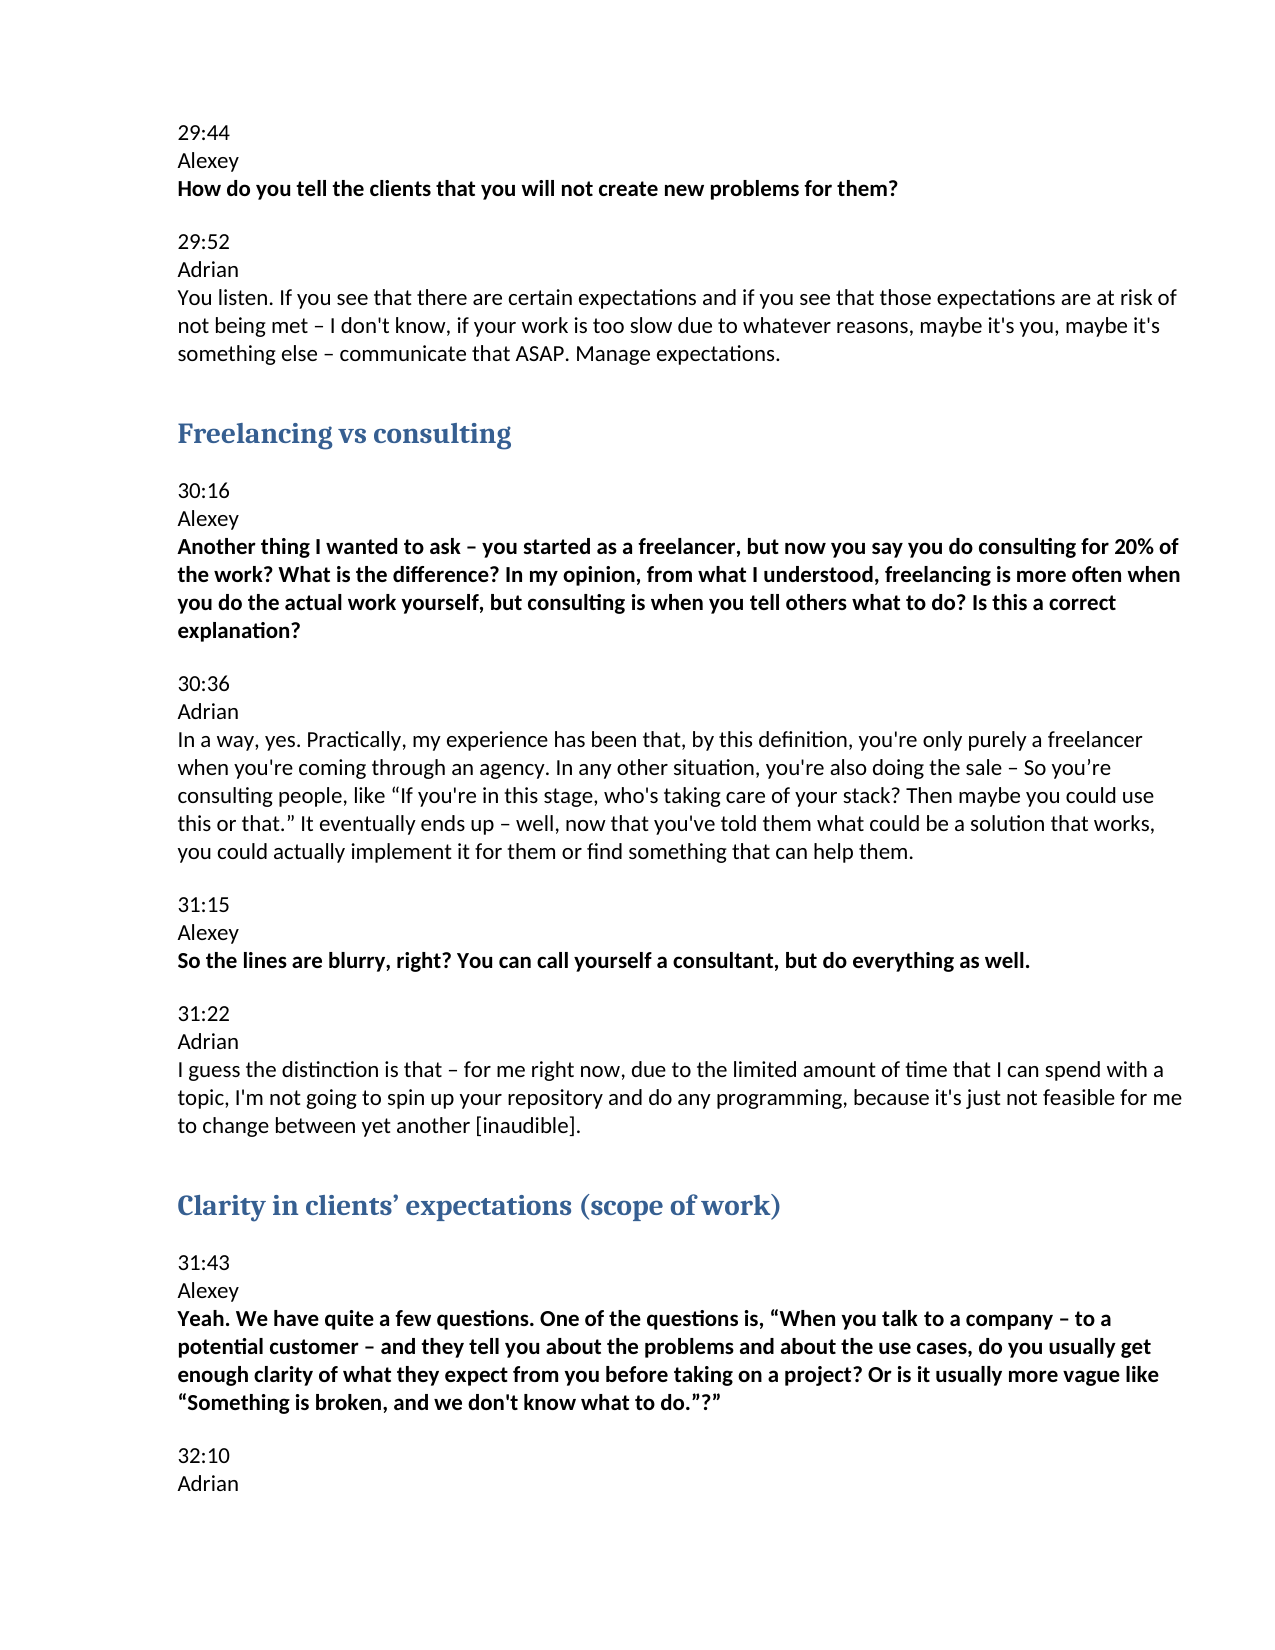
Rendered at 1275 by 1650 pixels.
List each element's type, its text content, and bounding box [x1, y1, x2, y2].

text I guess the distinction is that – for me right now, due to the limited amount of time that I can spend with a topic, I'm not going to spin up your repository and do any programming, because it's just not feasible for me to change between yet another [inaudible]. [177, 1055, 1186, 1139]
text 31:22 [177, 999, 1186, 1027]
text Alexey [177, 146, 1186, 174]
text Adrian [177, 1027, 1186, 1055]
text 29:44 [177, 118, 1186, 146]
text Alexey [177, 1276, 1186, 1304]
text Yeah. We have quite a few questions. One of the questions is, “When you talk to a company – to a potential customer – and they tell you about the problems and about the use cases, do you usually get enough clarity of what they expect from you before taking on a project? Or is it usually more vague like “Something is broken, and we don't know what to do.”?” [177, 1304, 1186, 1416]
text How do you tell the clients that you will not create new problems for them? [177, 174, 1186, 202]
text In a way, yes. Practically, my experience has been that, by this definition, you're only purely a freelancer when you're coming through an agency. In any other situation, you're also doing the sale – So you’re consulting people, like “If you're in this stage, who's taking care of your stack? Then maybe you could use this or that.” It eventually ends up – well, now that you've told them what could be a solution that works, you could actually implement it for them or find something that can help them. [177, 725, 1186, 865]
text Alexey [177, 504, 1186, 532]
subtitle Clarity in clients’ expectations (scope of work) [177, 1189, 1186, 1223]
text 30:16 [177, 476, 1186, 504]
text 30:36 [177, 669, 1186, 697]
text Alexey [177, 918, 1186, 946]
text Another thing I wanted to ask – you started as a freelancer, but now you say you do consulting for 20% of the work? What is the difference? In my opinion, from what I understood, freelancing is more often when you do the actual work yourself, but consulting is when you tell others what to do? Is this a correct explanation? [177, 532, 1186, 644]
text 31:43 [177, 1248, 1186, 1276]
subtitle Freelancing vs consulting [177, 417, 1186, 451]
text Adrian [177, 697, 1186, 725]
text You listen. If you see that there are certain expectations and if you see that those expectations are at risk of not being met – I don't know, if your work is too slow due to whatever reasons, maybe it's you, maybe it's something else – communicate that ASAP. Manage expectations. [177, 283, 1186, 367]
text Adrian [177, 1469, 1186, 1497]
text 29:52 [177, 227, 1186, 255]
text 32:10 [177, 1441, 1186, 1469]
text Adrian [177, 255, 1186, 283]
text So the lines are blurry, right? You can call yourself a consultant, but do everything as well. [177, 946, 1186, 974]
text 31:15 [177, 890, 1186, 918]
